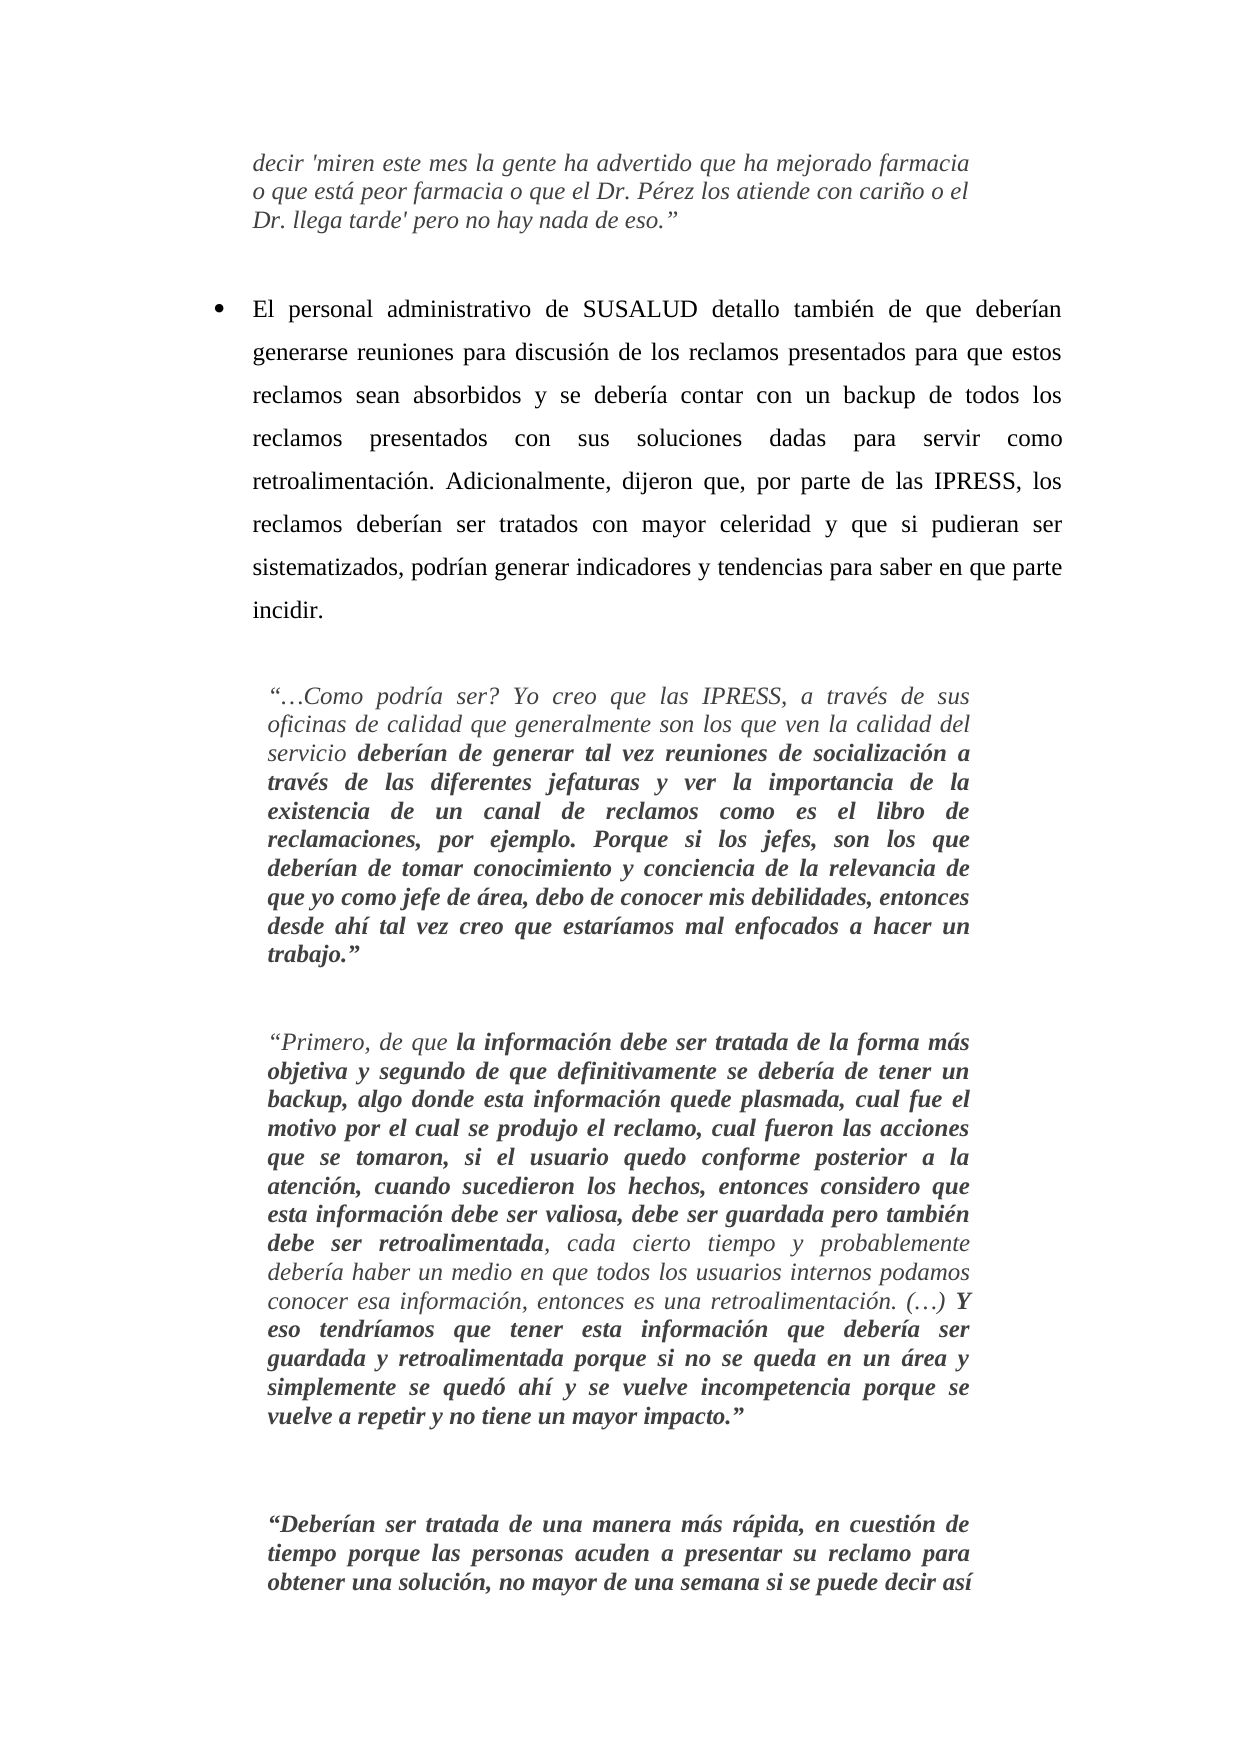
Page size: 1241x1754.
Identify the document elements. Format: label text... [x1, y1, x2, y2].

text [267, 1509, 973, 1596]
text “…Como podría ser? Yo creo que las IPRESS, a través de sus oficinas de calidad que generalmente son los que ven la calidad del servicio deberían de generar tal vez reuniones de socialización a través de las diferentes jefaturas y ver la importancia de la existencia de un canal de reclamos como es el libro de reclamaciones, por ejemplo. Porque si los jefes, son los que deberían de tomar conocimiento y conciencia de la relevancia de que yo como jefe de área, debo de conocer mis debilidades, entonces desde ahí tal vez creo que estaríamos mal enfocados a hacer un trabajo.” [267, 681, 973, 968]
list El personal administrativo de SUSALUD detallo también de que deberían generarse reuniones para discusión de los reclamos presentados para que estos reclamos sean absorbidos y se debería contar con un backup de todos los reclamos presentados con sus soluciones dadas para servir como retroalimentación. Adicionalmente, dijeron que, por parte de las IPRESS, los reclamos deberían ser tratados con mayor celeridad y que si pudieran ser sistematizados, podrían generar indicadores y tendencias para saber en que parte incidir. [215, 294, 1063, 624]
text “Primero, de que la información debe ser tratada de la forma más objetiva y segundo de que definitivamente se debería de tener un backup, algo donde esta información quede plasmada, cual fue el motivo por el cual se produjo el reclamo, cual fueron las acciones que se tomaron, si el usuario quedo conforme posterior a la atención, cuando sucedieron los hechos, entonces considero que esta información debe ser valiosa, debe ser guardada pero también debe ser retroalimentada, cada cierto tiempo y probablemente debería haber un medio en que todos los usuarios internos podamos conocer esa información, entonces es una retroalimentación. (…) Y eso tendríamos que tener esta información que debería ser guardada y retroalimentada porque si no se queda en un área y simplemente se quedó ahí y se vuelve incompetencia porque se vuelve a repetir y no tiene un mayor impacto.” [267, 1027, 973, 1429]
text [252, 148, 973, 234]
